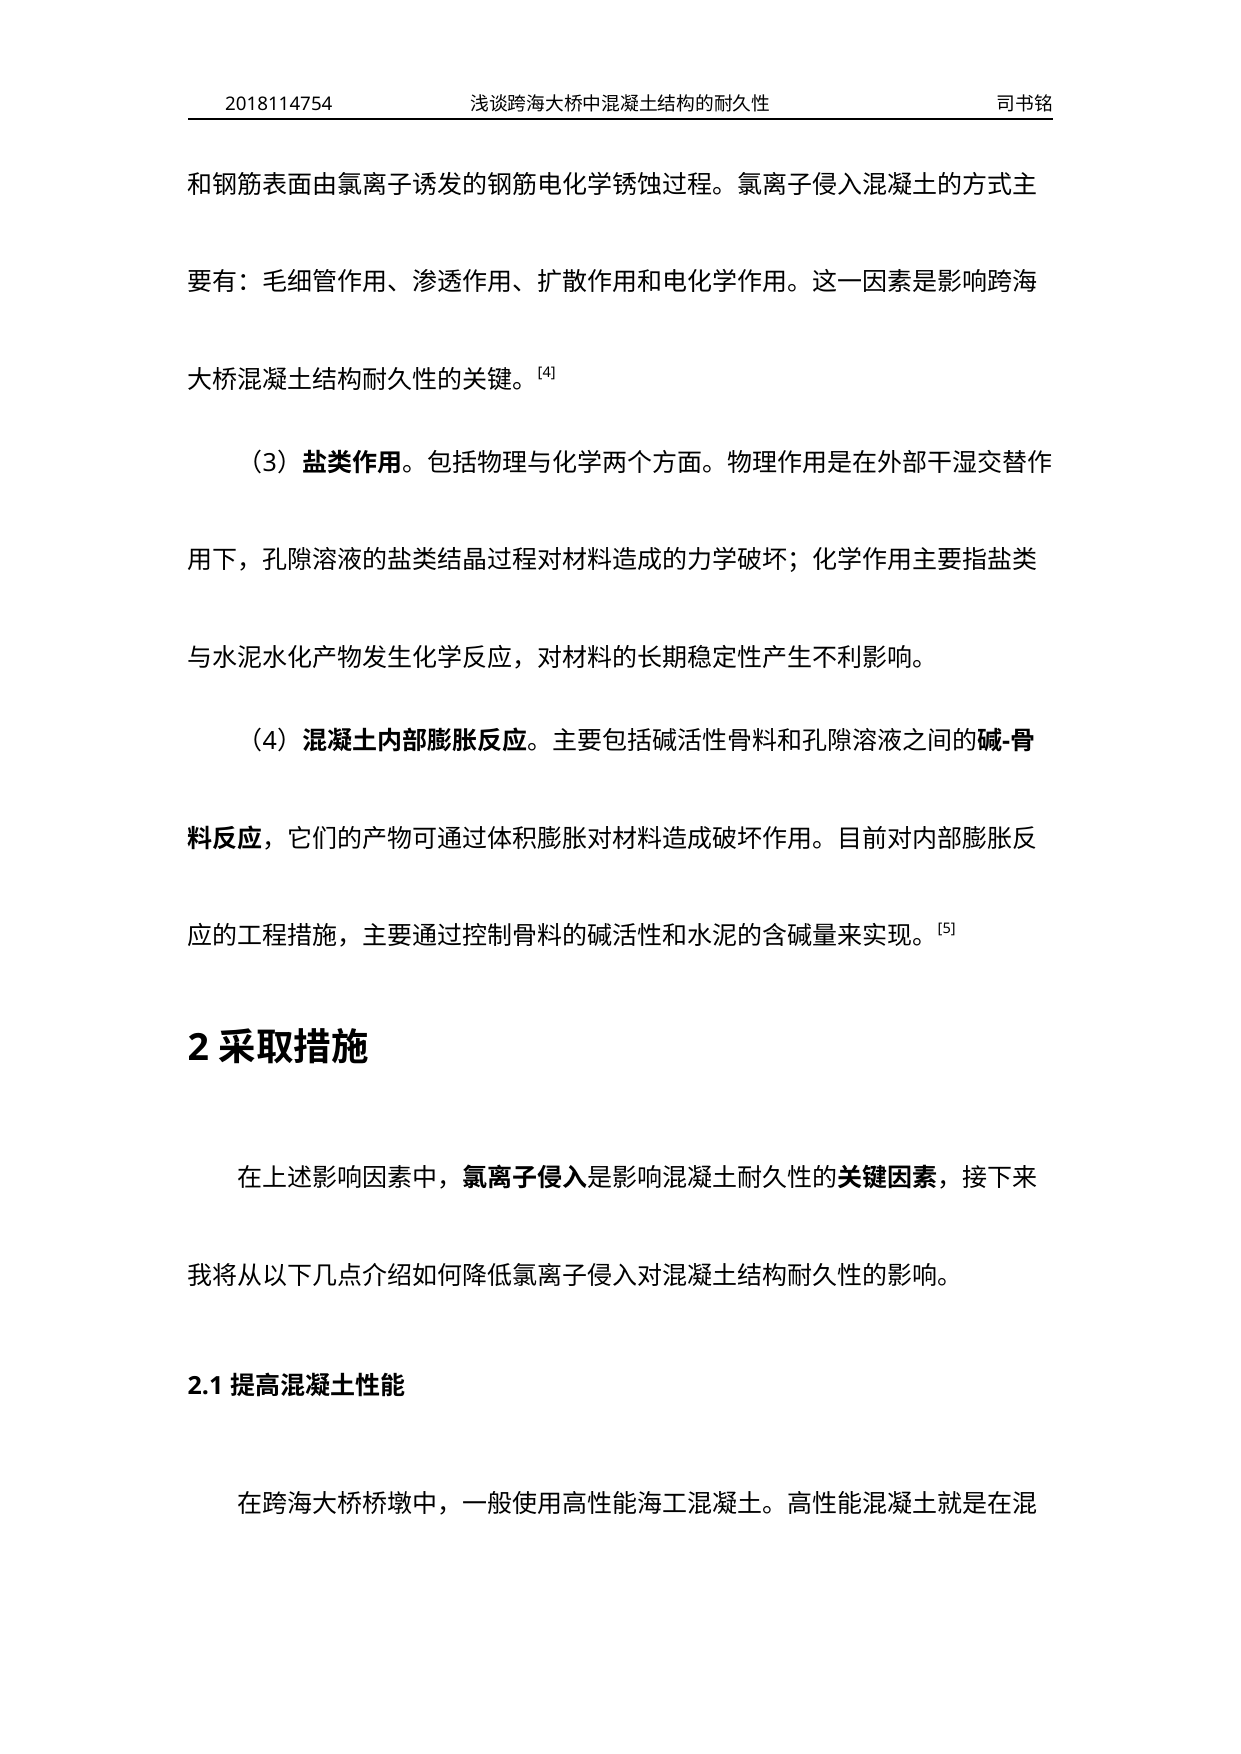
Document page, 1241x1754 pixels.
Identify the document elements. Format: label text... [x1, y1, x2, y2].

subtitle 2 采取措施 [187, 1011, 1053, 1076]
text （4）混凝土内部膨胀反应。主要包括碱活性骨料和孔隙溶液之间的碱-骨料反应，它们的产物可通过体积膨胀对材料造成破坏作用。目前对内部膨胀反应的工程措施，主要通过控制骨料的碱活性和水泥的含碱量来实现。[] [187, 706, 1053, 966]
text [187, 1469, 1053, 1534]
subtitle 2.1 提高混凝土性能 [187, 1351, 1053, 1416]
text （3）盐类作用。包括物理与化学两个方面。物理作用是在外部干湿交替作用下，孔隙溶液的盐类结晶过程对材料造成的力学破坏；化学作用主要指盐类与水泥水化产物发生化学反应，对材料的长期稳定性产生不利影响。 [187, 428, 1053, 688]
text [187, 150, 1053, 410]
text 在上述影响因素中，氯离子侵入是影响混凝土耐久性的关键因素，接下来我将从以下几点介绍如何降低氯离子侵入对混凝土结构耐久性的影响。 [187, 1143, 1053, 1306]
